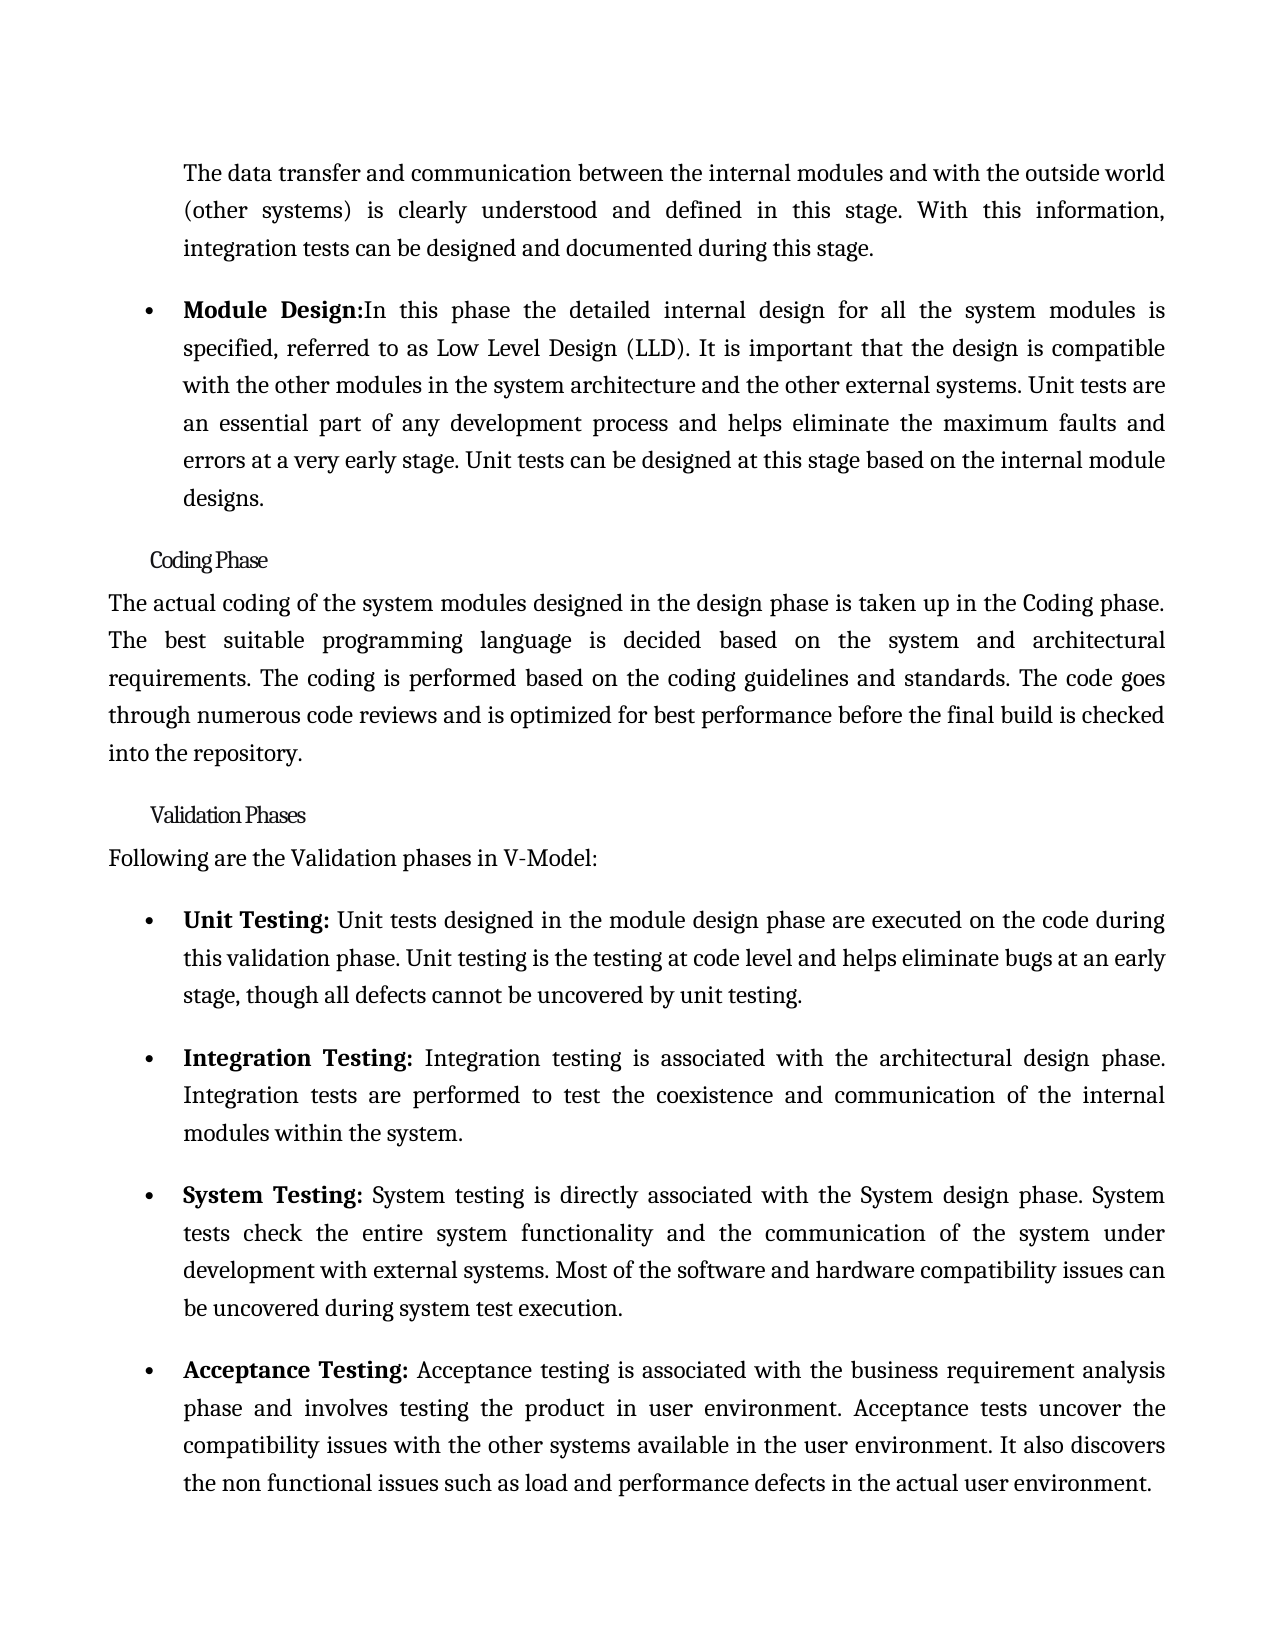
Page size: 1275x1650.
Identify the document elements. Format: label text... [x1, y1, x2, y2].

text Validation Phases [150, 792, 1167, 830]
text Coding Phase [150, 537, 1167, 575]
list Unit Testing: Unit tests designed in the module design phase are executed on the code during this validation phase. Unit testing is the testing at code level and helps eliminate bugs at an early stage, though all defects cannot be uncovered by unit testing. [146, 897, 1167, 1010]
list Module Design:In this phase the detailed internal design for all the system modules is specified, referred to as Low Level Design (LLD). It is important that the design is compatible with the other modules in the system architecture and the other external systems. Unit tests are an essential part of any development process and helps eliminate the maximum faults and errors at a very early stage. Unit tests can be designed at this stage based on the internal module designs. [146, 287, 1167, 512]
text The data transfer and communication between the internal modules and with the outside world (other systems) is clearly understood and defined in this stage. With this information, integration tests can be designed and documented during this stage. [183, 150, 1167, 262]
list Integration Testing: Integration testing is associated with the architectural design phase. Integration tests are performed to test the coexistence and communication of the internal modules within the system. [146, 1035, 1167, 1147]
text The actual coding of the system modules designed in the design phase is taken up in the Coding phase. The best suitable programming language is decided based on the system and architectural requirements. The coding is performed based on the coding guidelines and standards. The code goes through numerous code reviews and is optimized for best performance before the final build is checked into the repository. [108, 580, 1167, 767]
list Acceptance Testing: Acceptance testing is associated with the business requirement analysis phase and involves testing the product in user environment. Acceptance tests uncover the compatibility issues with the other systems available in the user environment. It also discovers the non functional issues such as load and performance defects in the actual user environment. [146, 1347, 1167, 1497]
list System Testing: System testing is directly associated with the System design phase. System tests check the entire system functionality and the communication of the system under development with external systems. Most of the software and hardware compatibility issues can be uncovered during system test execution. [146, 1172, 1167, 1322]
text Following are the Validation phases in V-Model: [108, 835, 1167, 872]
